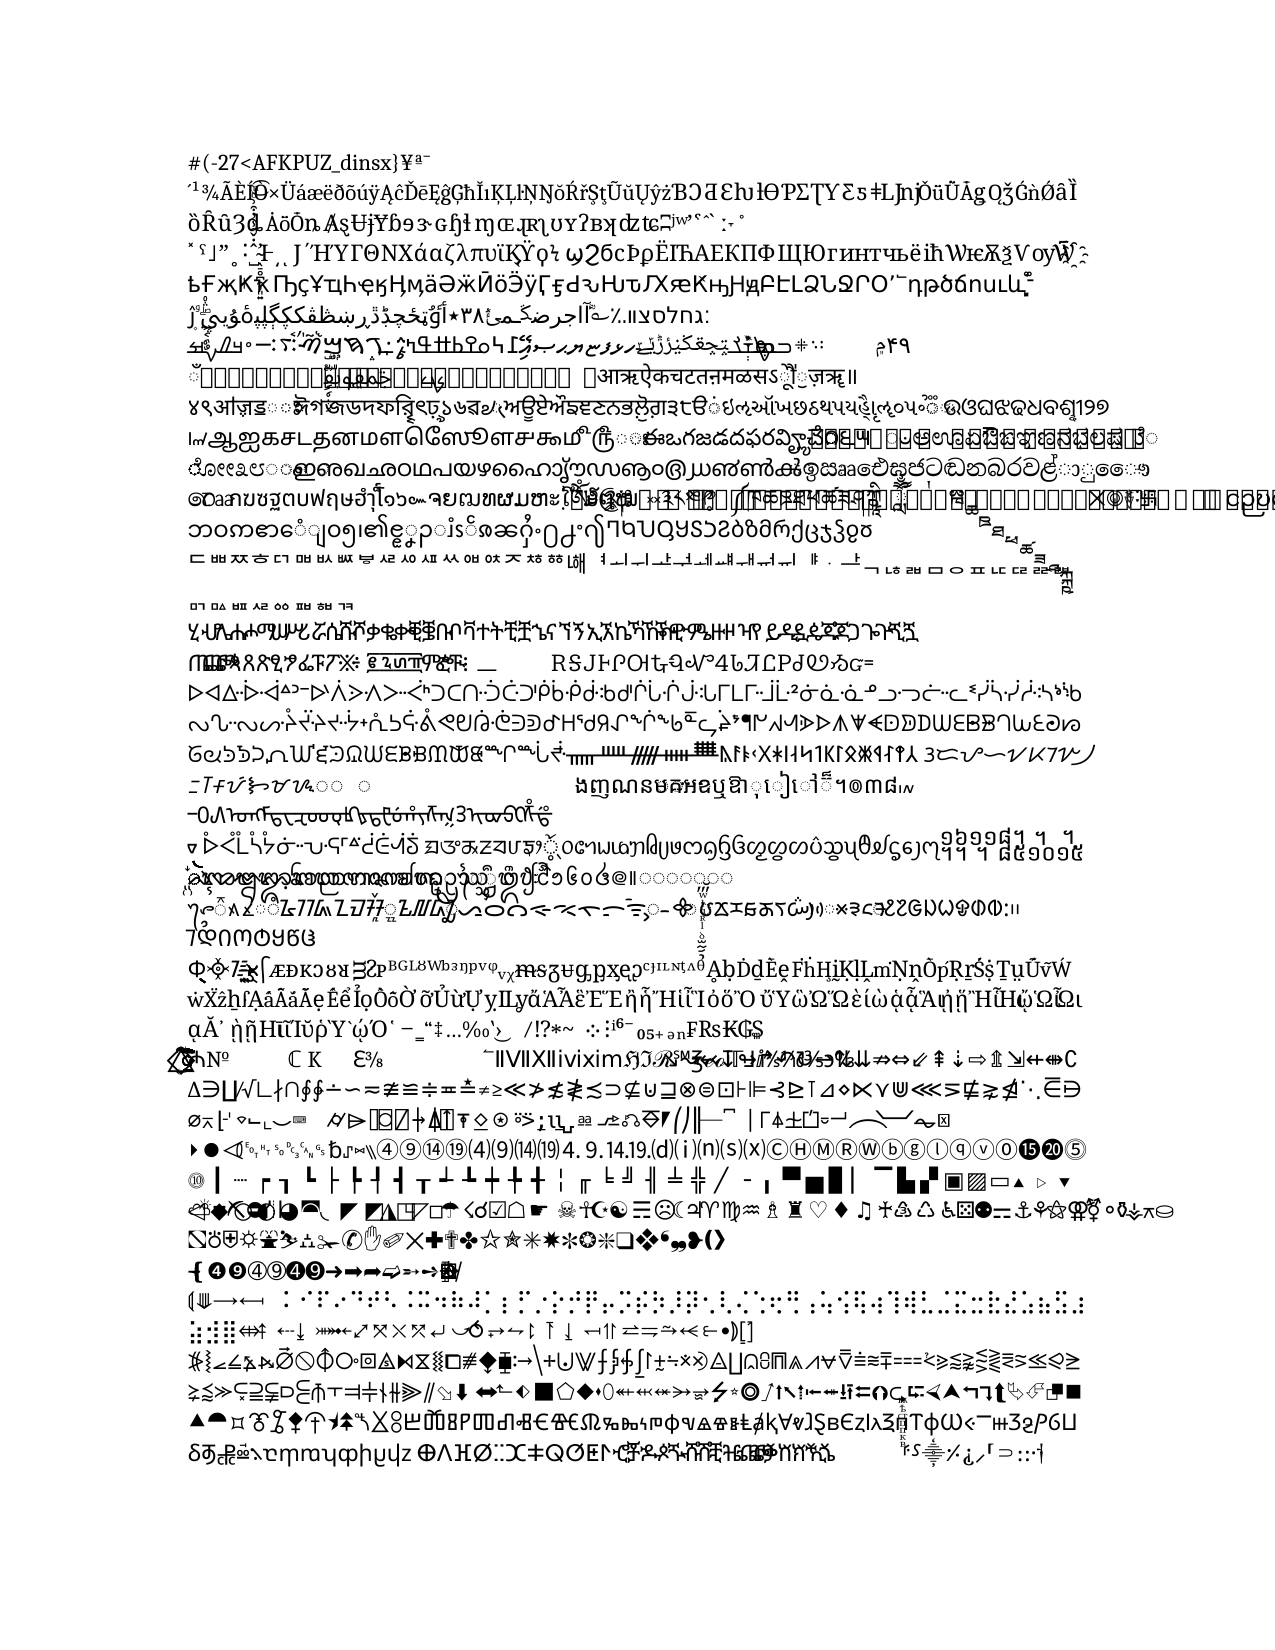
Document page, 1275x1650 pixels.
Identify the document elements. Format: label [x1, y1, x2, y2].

text [187, 150, 1087, 1467]
